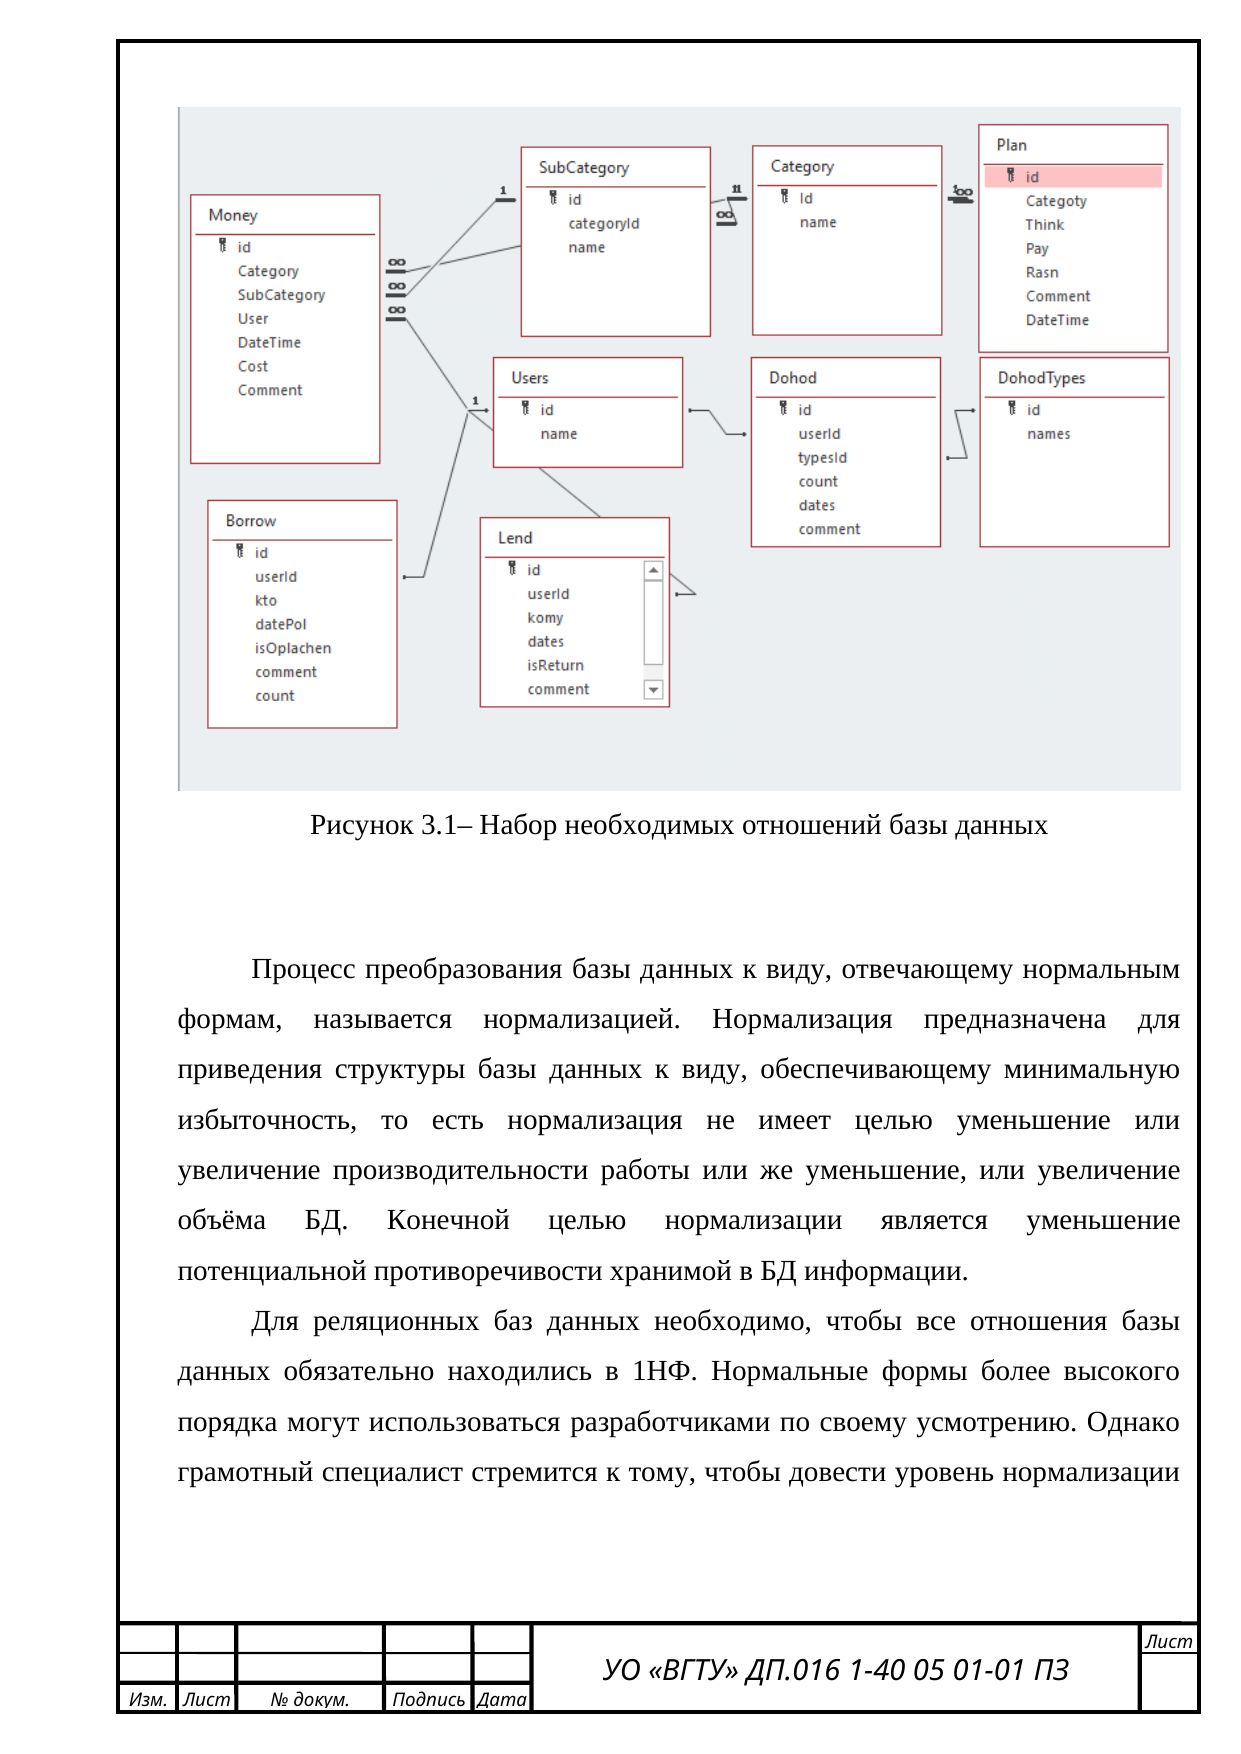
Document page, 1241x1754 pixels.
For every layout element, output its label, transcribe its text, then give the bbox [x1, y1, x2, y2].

text Процесс преобразования базы данных к виду, отвечающему нормальным формам, называется нормализацией. Нормализация предназначена для приведения структуры базы данных к виду, обеспечивающему минимальную избыточность, то есть нормализация не имеет целью уменьшение или увеличение производительности работы или же уменьшение, или увеличение объёма БД. Конечной целью нормализации является уменьшение потенциальной противоречивости хранимой в БД информации. [177, 951, 1181, 1286]
text Рисунок 3.1– Набор необходимых отношений базы данных [177, 807, 1181, 841]
picture [177, 107, 1182, 791]
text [177, 1303, 1181, 1488]
